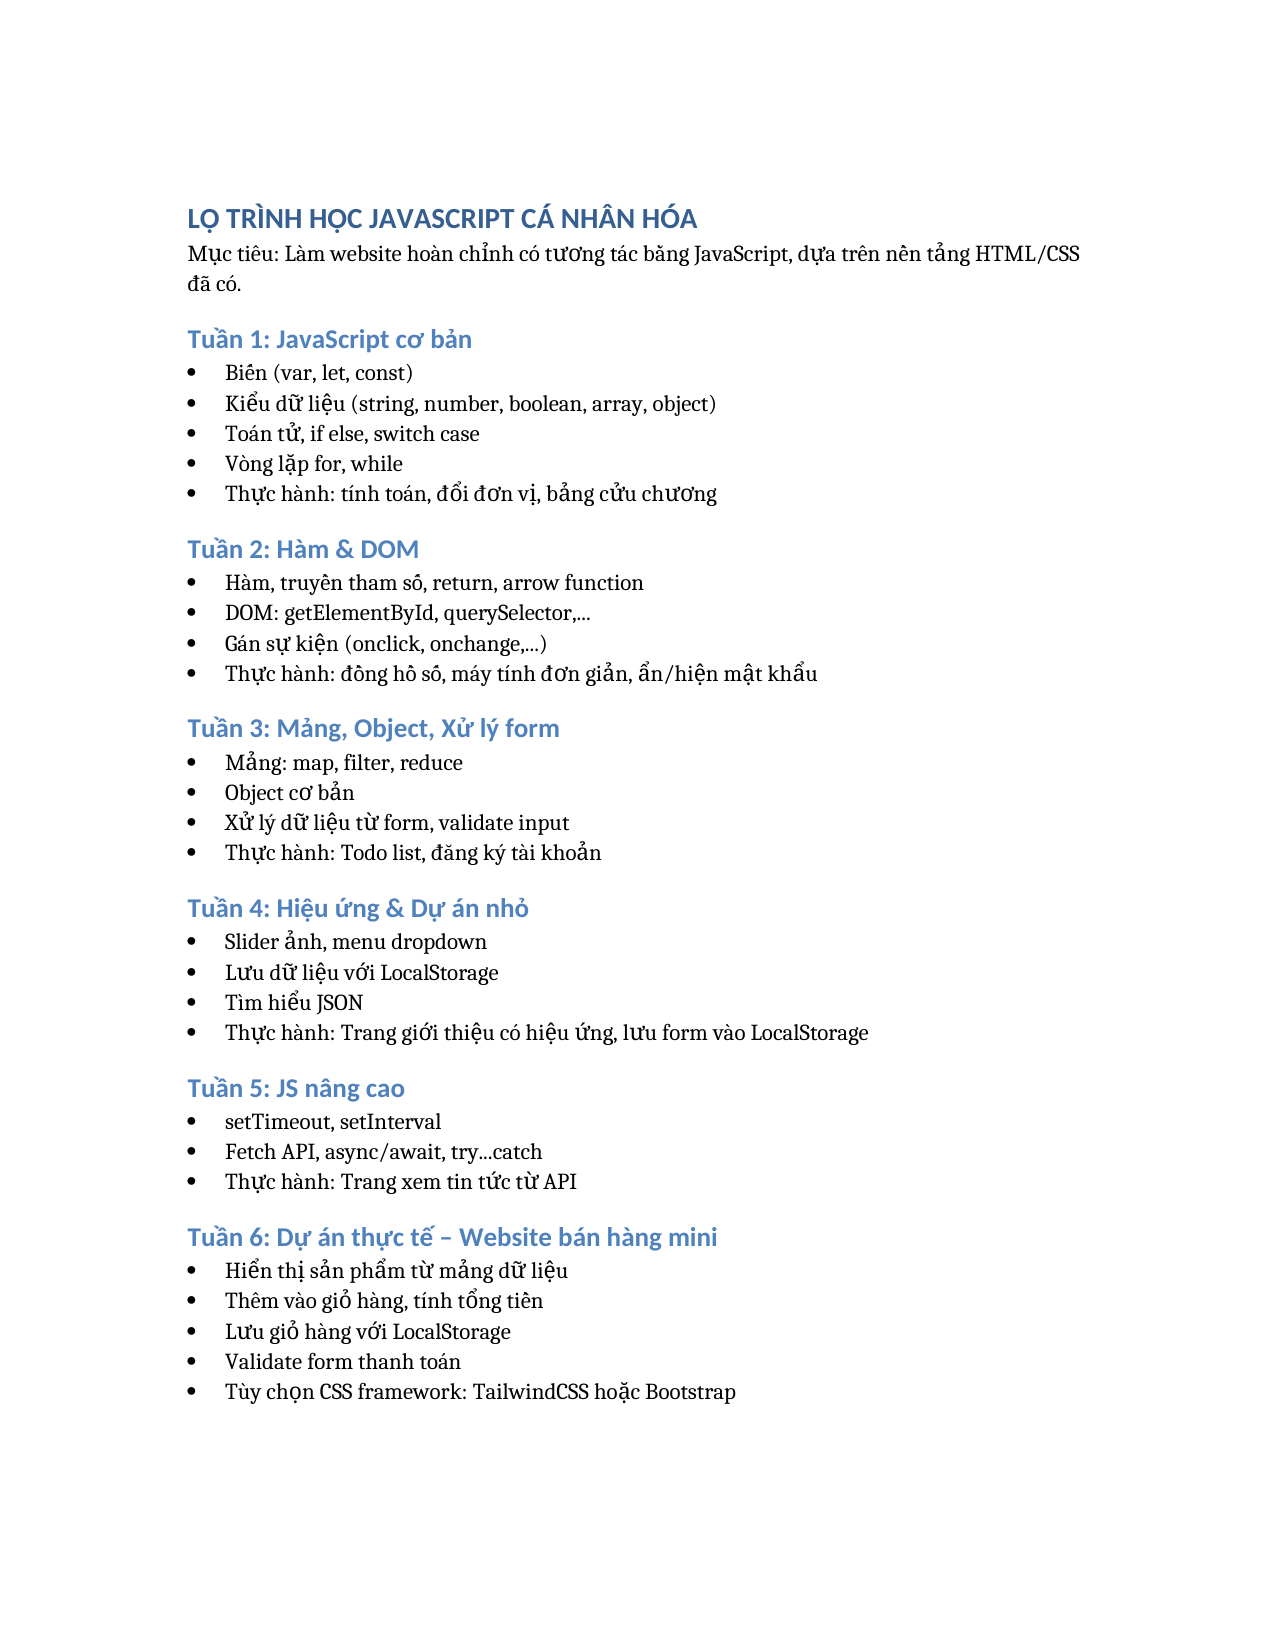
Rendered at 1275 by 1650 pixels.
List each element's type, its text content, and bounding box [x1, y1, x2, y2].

subtitle Tuần 1: JavaScript cơ bản [187, 322, 1087, 355]
list Kiểu dữ liệu (string, number, boolean, array, object) [187, 390, 1087, 417]
list Lưu giỏ hàng với LocalStorage [187, 1318, 1087, 1345]
list Thực hành: Trang xem tin tức từ API [187, 1169, 1087, 1195]
subtitle Tuần 3: Mảng, Object, Xử lý form [187, 712, 1087, 744]
list Slider ảnh, menu dropdown [187, 929, 1087, 955]
list Toán tử, if else, switch case [187, 421, 1087, 447]
list Gán sự kiện (onclick, onchange,...) [187, 630, 1087, 657]
list Fetch API, async/await, try...catch [187, 1139, 1087, 1165]
list Lưu dữ liệu với LocalStorage [187, 959, 1087, 986]
list Thực hành: tính toán, đổi đơn vị, bảng cửu chương [187, 481, 1087, 507]
list Hàm, truyền tham số, return, arrow function [187, 570, 1087, 596]
list Thực hành: đồng hồ số, máy tính đơn giản, ẩn/hiện mật khẩu [187, 661, 1087, 687]
list Mảng: map, filter, reduce [187, 749, 1087, 776]
list setTimeout, setInterval [187, 1109, 1087, 1135]
list Biến (var, let, const) [187, 360, 1087, 386]
list DOM: getElementById, querySelector,... [187, 600, 1087, 626]
subtitle Tuần 2: Hàm & DOM [187, 532, 1087, 565]
list Thực hành: Todo list, đăng ký tài khoản [187, 840, 1087, 866]
list Validate form thanh toán [187, 1349, 1087, 1375]
list Vòng lặp for, while [187, 451, 1087, 477]
list Xử lý dữ liệu từ form, validate input [187, 810, 1087, 836]
list Thêm vào giỏ hàng, tính tổng tiền [187, 1288, 1087, 1314]
text Mục tiêu: Làm website hoàn chỉnh có tương tác bằng JavaScript, dựa trên nền tảng HTML/CSS đã có. [187, 241, 1087, 297]
list Tùy chọn CSS framework: TailwindCSS hoặc Bootstrap [187, 1379, 1087, 1405]
list Object cơ bản [187, 780, 1087, 806]
list Hiển thị sản phẩm từ mảng dữ liệu [187, 1258, 1087, 1284]
subtitle Tuần 6: Dự án thực tế – Website bán hàng mini [187, 1220, 1087, 1253]
list Thực hành: Trang giới thiệu có hiệu ứng, lưu form vào LocalStorage [187, 1020, 1087, 1046]
subtitle LỘ TRÌNH HỌC JAVASCRIPT CÁ NHÂN HÓA [187, 200, 1087, 236]
subtitle Tuần 4: Hiệu ứng & Dự án nhỏ [187, 891, 1087, 924]
list Tìm hiểu JSON [187, 989, 1087, 1016]
subtitle Tuần 5: JS nâng cao [187, 1071, 1087, 1104]
